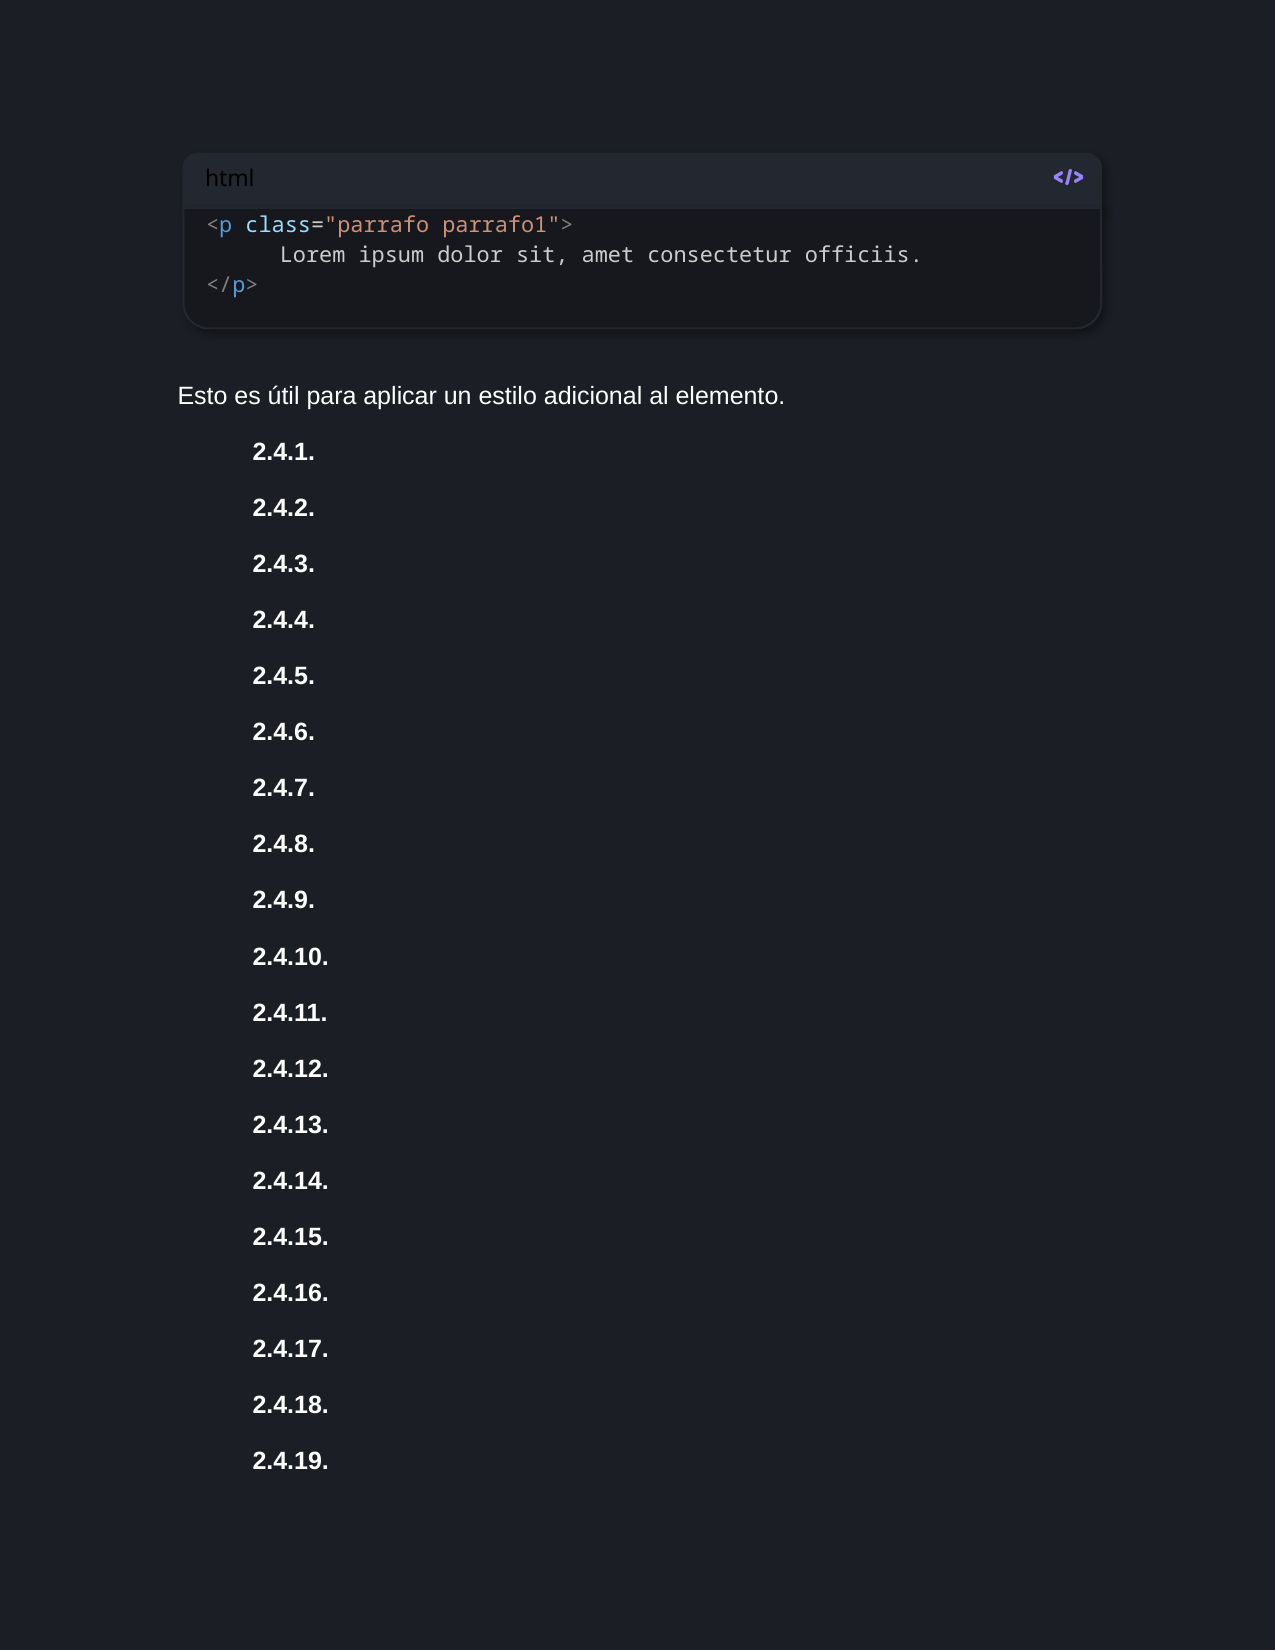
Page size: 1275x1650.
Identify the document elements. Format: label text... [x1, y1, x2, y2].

text Esto es útil para aplicar un estilo adicional al elemento. [177, 381, 1098, 410]
picture [1053, 162, 1084, 192]
